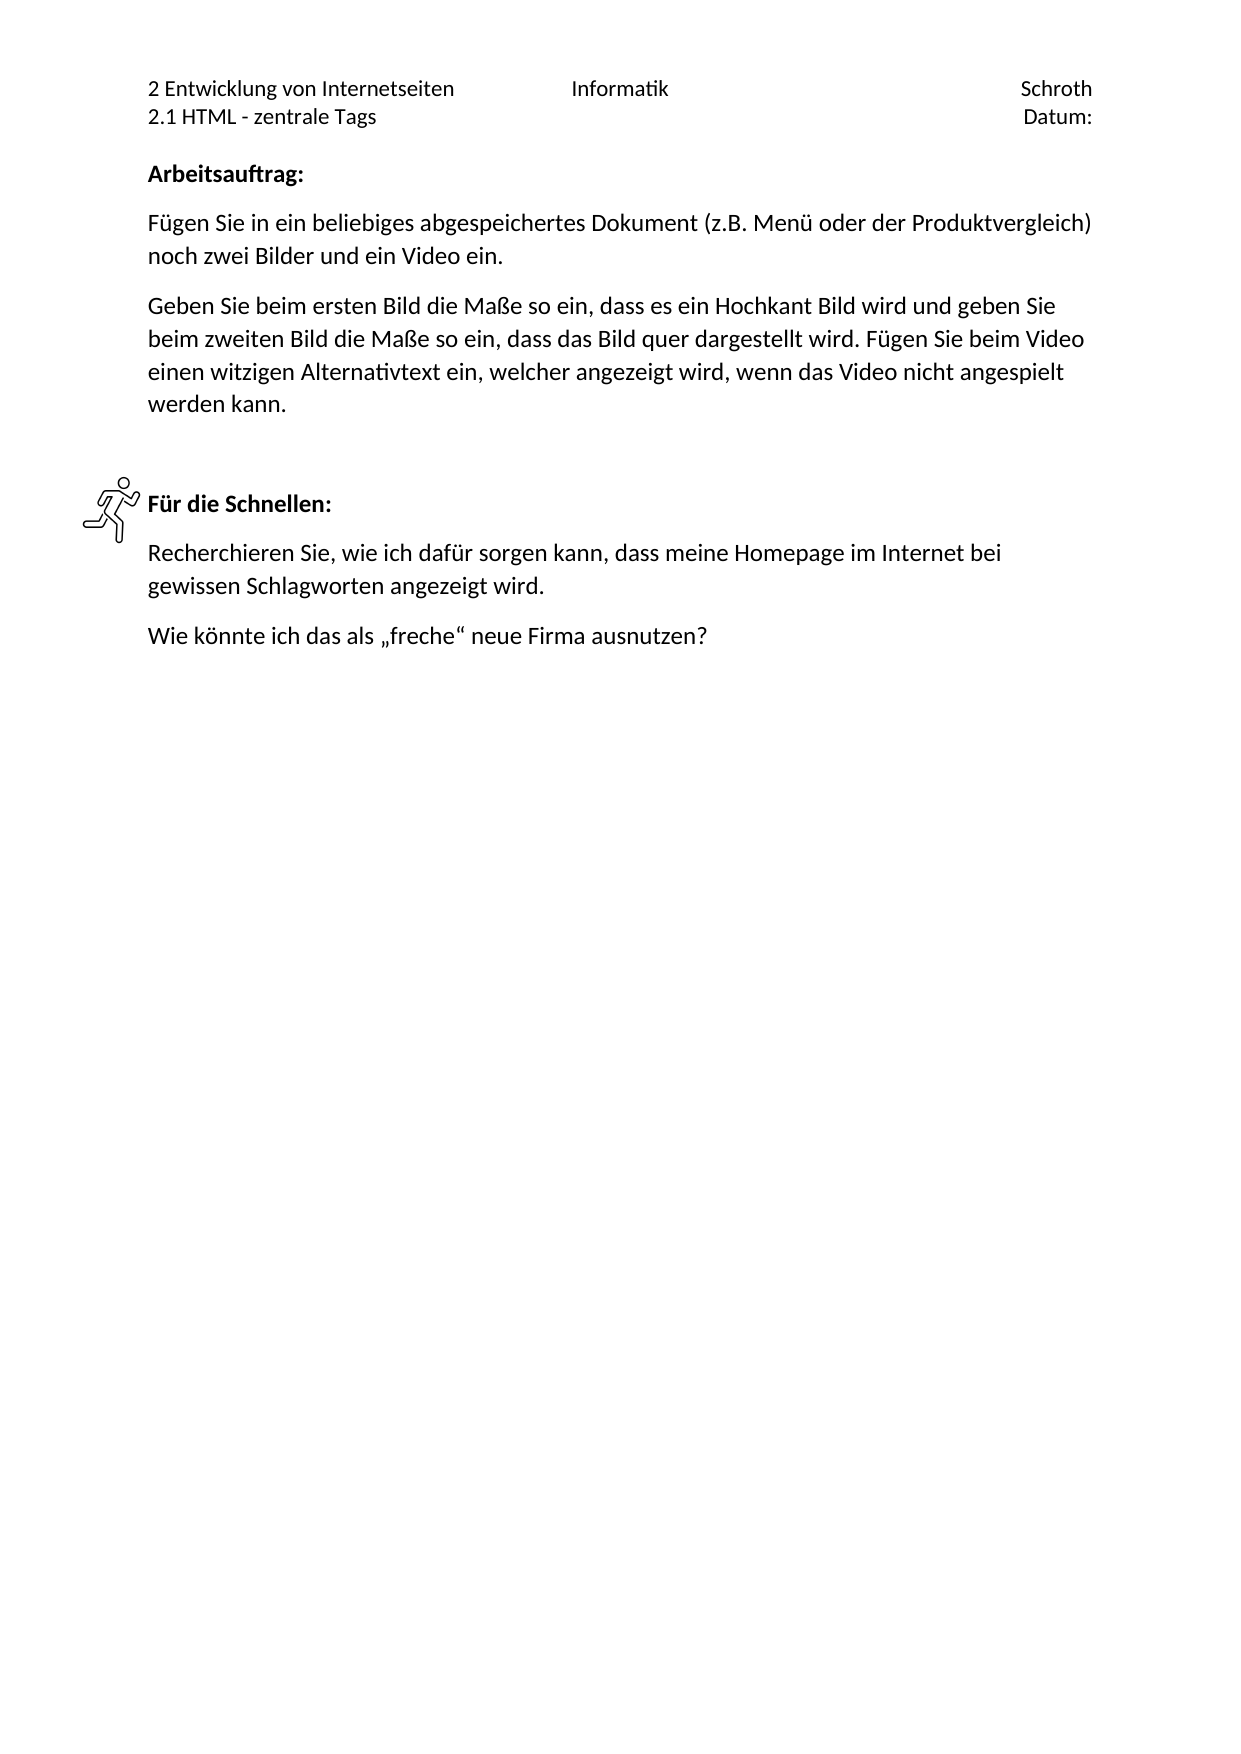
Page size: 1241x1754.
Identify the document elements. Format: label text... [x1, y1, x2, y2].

text Wie könnte ich das als „freche“ neue Firma ausnutzen? [148, 620, 1093, 650]
text Fügen Sie in ein beliebiges abgespeichertes Dokument (z.B. Menü oder der Produktvergleich) noch zwei Bilder und ein Video ein. [148, 207, 1093, 271]
text Recherchieren Sie, wie ich dafür sorgen kann, dass meine Homepage im Internet bei gewissen Schlagworten angezeigt wird. [148, 537, 1093, 601]
text Arbeitsauftrag: [148, 158, 1093, 188]
text Für die Schnellen: [148, 488, 1093, 518]
text Geben Sie beim ersten Bild die Maße so ein, dass es ein Hochkant Bild wird und geben Sie beim zweiten Bild die Maße so ein, dass das Bild quer dargestellt wird. Fügen Sie beim Video einen witzigen Alternativtext ein, welcher angezeigt wird, wenn das Video nicht angespielt werden kann. [148, 290, 1093, 419]
picture [75, 473, 148, 547]
